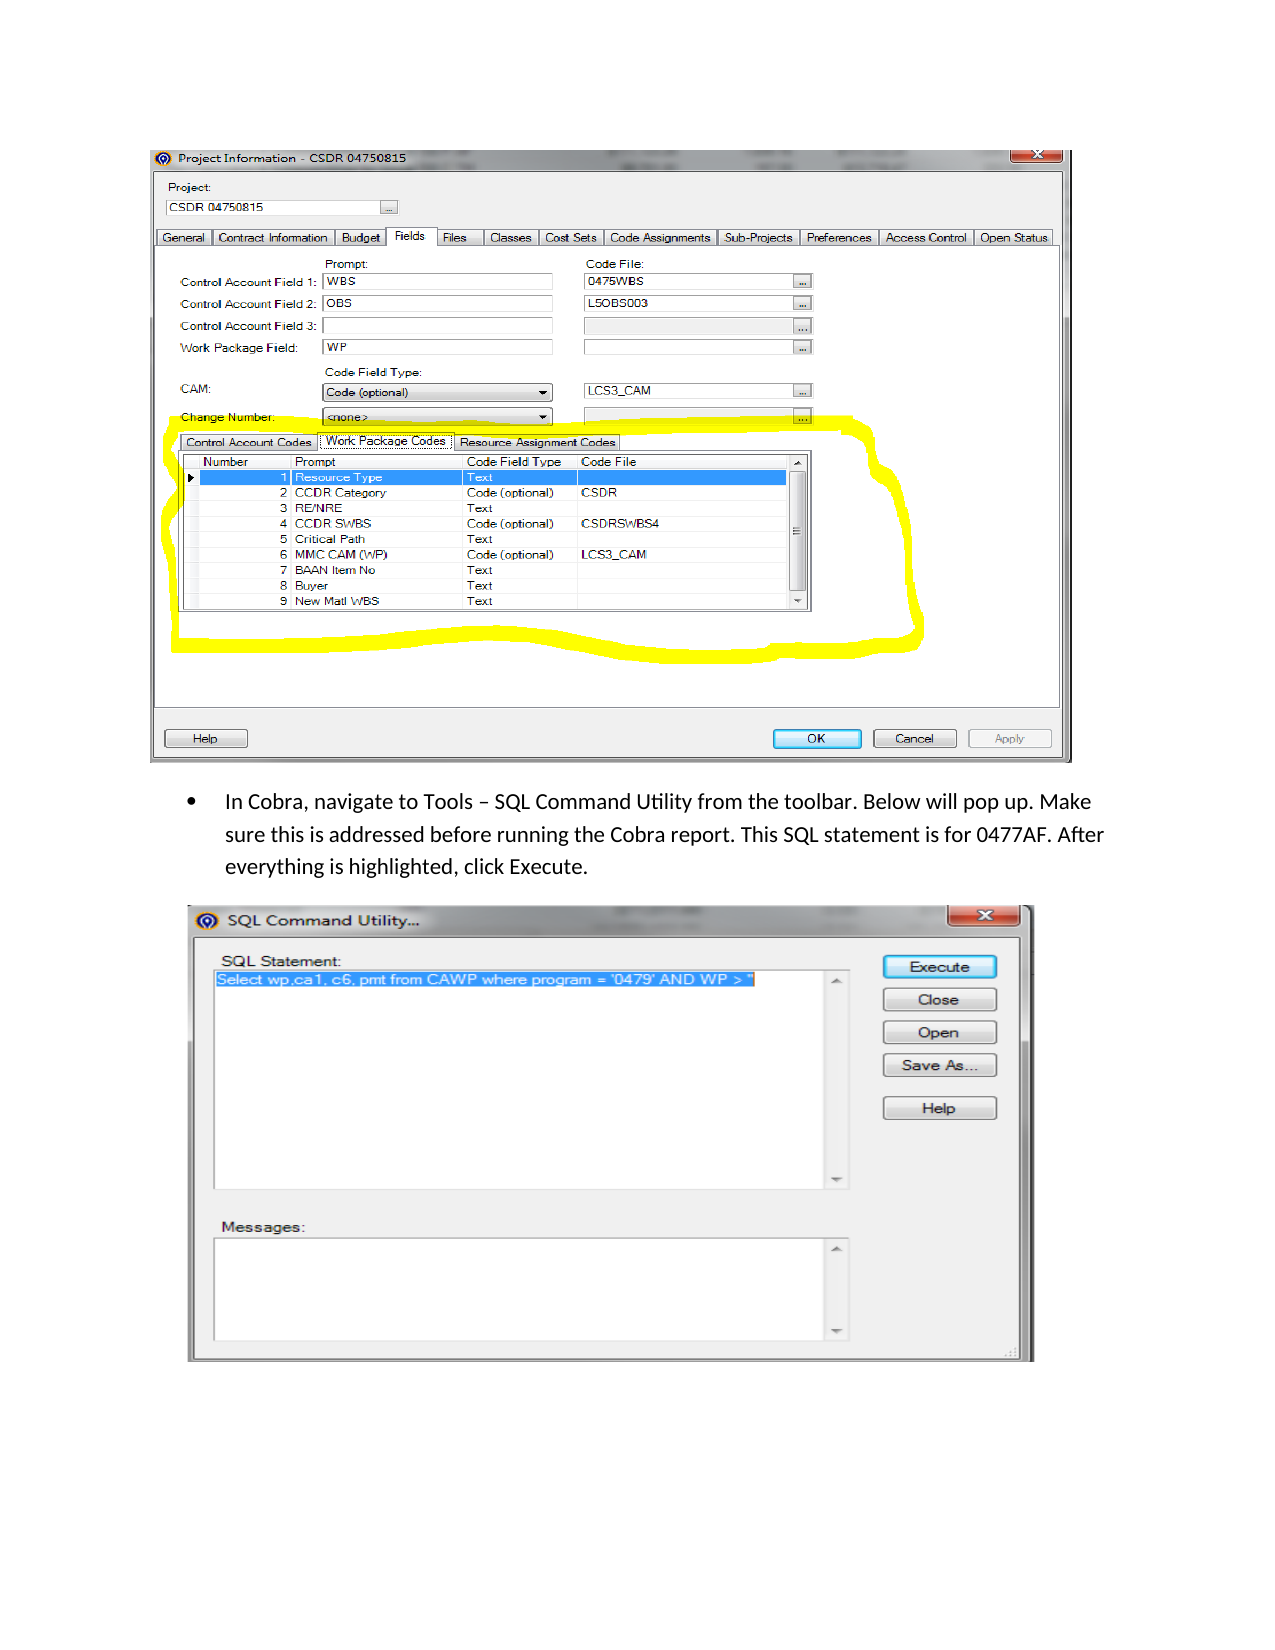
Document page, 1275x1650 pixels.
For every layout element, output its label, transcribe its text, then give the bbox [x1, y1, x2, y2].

picture [187, 905, 1035, 1362]
list In Cobra, navigate to Tools – SQL Command Utility from the toolbar. Below will pop up. Make sure this is addressed before running the Cobra report. This SQL statement is for 0477AF. After everything is highlighted, click Execute. [187, 787, 1125, 880]
picture [150, 150, 1072, 763]
